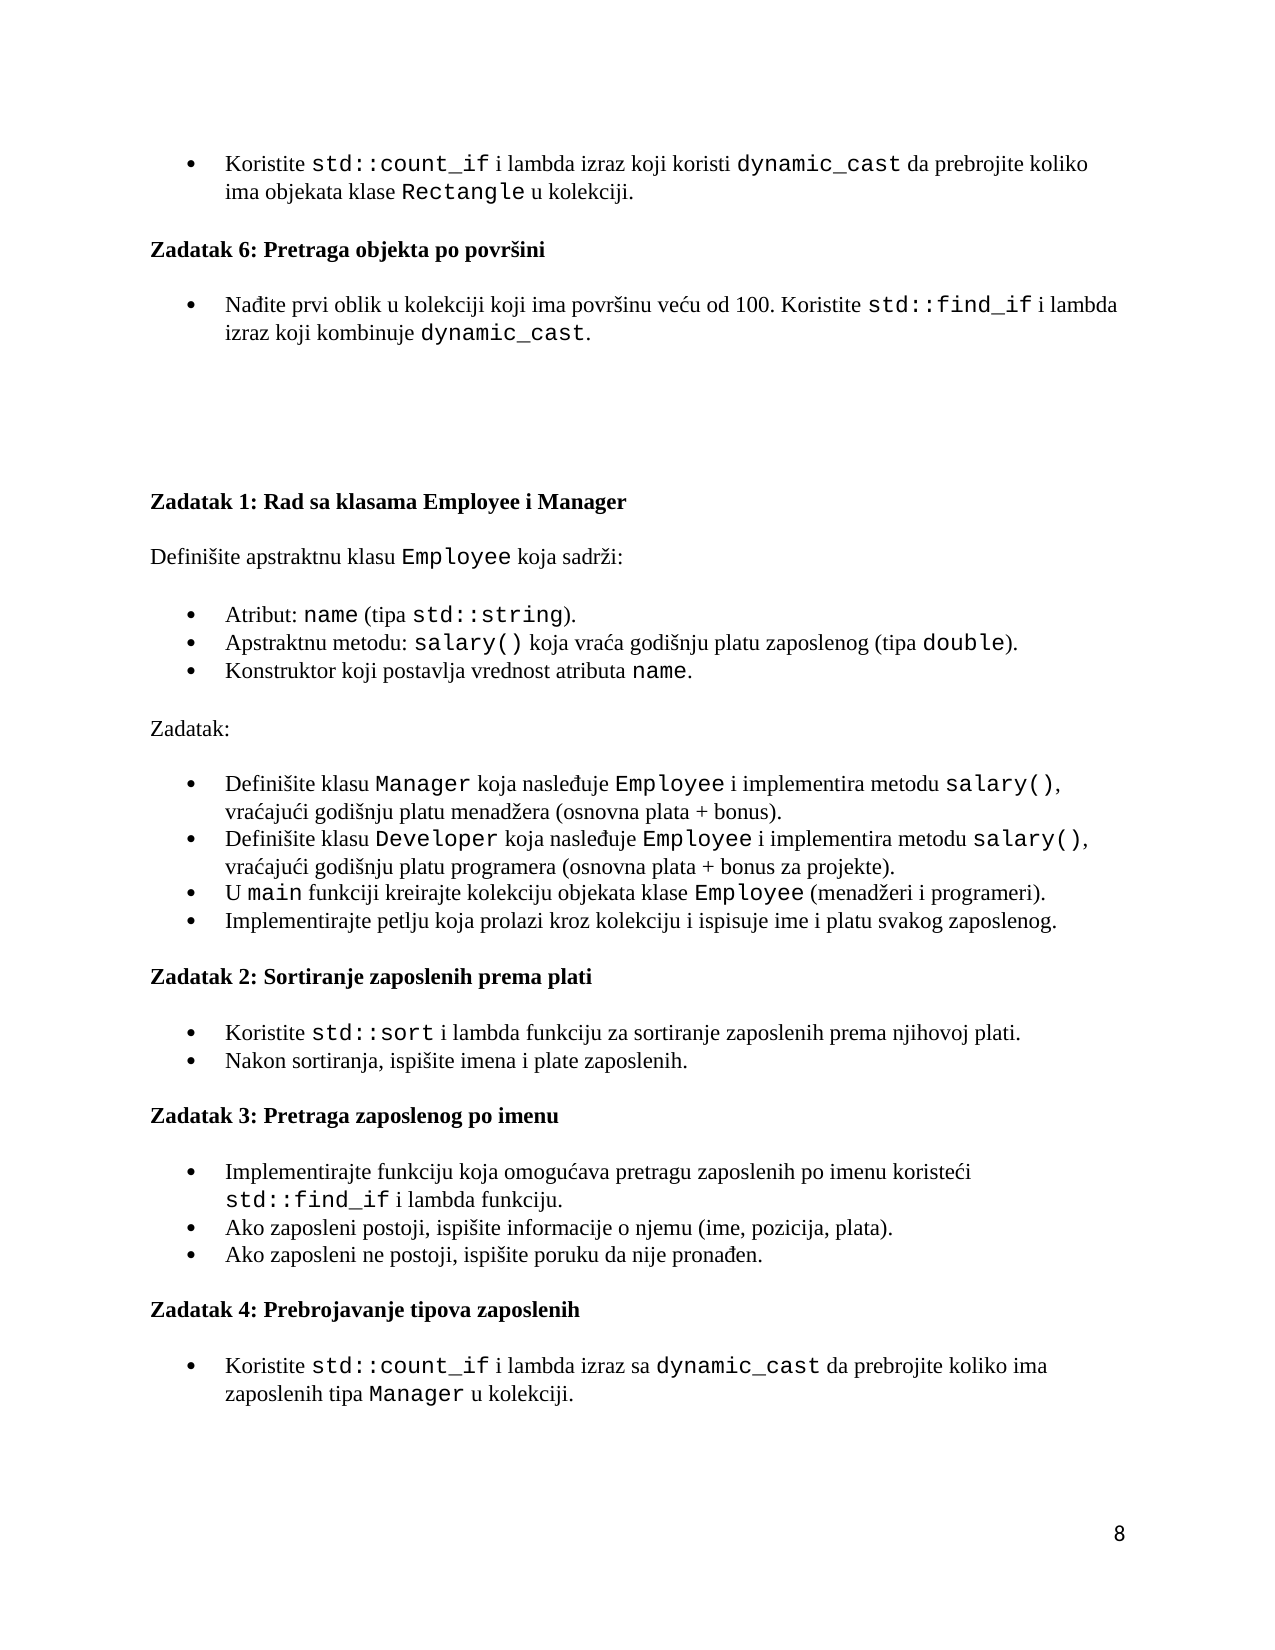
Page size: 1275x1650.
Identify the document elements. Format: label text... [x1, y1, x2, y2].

list Koristite std::count_if i lambda izraz koji koristi dynamic_cast da prebrojite koliko ima objekata klase Rectangle u kolekciji. [187, 150, 1125, 206]
list Koristite std::sort i lambda funkciju za sortiranje zaposlenih prema njihovoj plati. [187, 1018, 1125, 1047]
list Atribut: name (tipa std::string). [187, 601, 1125, 629]
text Zadatak 1: Rad sa klasama Employee i Manager [150, 488, 1125, 514]
list Implementirajte petlju koja prolazi kroz kolekciju i ispisuje ime i platu svakog zaposlenog. [187, 907, 1125, 934]
text Zadatak 2: Sortiranje zaposlenih prema plati [150, 963, 1125, 989]
text Zadatak 4: Prebrojavanje tipova zaposlenih [150, 1296, 1125, 1322]
text Zadatak 6: Pretraga objekta po površini [150, 236, 1125, 262]
list Konstruktor koji postavlja vrednost atributa name. [187, 657, 1125, 685]
list Ako zaposleni postoji, ispišite informacije o njemu (ime, pozicija, plata). [187, 1214, 1125, 1241]
list Ako zaposleni ne postoji, ispišite poruku da nije pronađen. [187, 1241, 1125, 1267]
list Koristite std::count_if i lambda izraz sa dynamic_cast da prebrojite koliko ima zaposlenih tipa Manager u kolekciji. [187, 1352, 1125, 1408]
list U main funkciji kreirajte kolekciju objekata klase Employee (menadžeri i programeri). [187, 879, 1125, 907]
list Nakon sortiranja, ispišite imena i plate zaposlenih. [187, 1047, 1125, 1073]
text Zadatak: [150, 714, 1125, 741]
list Definišite klasu Developer koja nasleđuje Employee i implementira metodu salary(), vraćajući godišnju platu programera (osnovna plata + bonus za projekte). [187, 825, 1125, 879]
list Definišite klasu Manager koja nasleđuje Employee i implementira metodu salary(), vraćajući godišnju platu menadžera (osnovna plata + bonus). [187, 770, 1125, 825]
text Zadatak 3: Pretraga zaposlenog po imenu [150, 1102, 1125, 1129]
list Implementirajte funkciju koja omogućava pretragu zaposlenih po imenu koristeći std::find_if i lambda funkciju. [187, 1158, 1125, 1214]
text Definišite apstraktnu klasu Employee koja sadrži: [150, 543, 1125, 572]
list Apstraktnu metodu: salary() koja vraća godišnju platu zaposlenog (tipa double). [187, 629, 1125, 657]
list Nađite prvi oblik u kolekciji koji ima površinu veću od 100. Koristite std::find_if i lambda izraz koji kombinuje dynamic_cast. [187, 291, 1125, 348]
